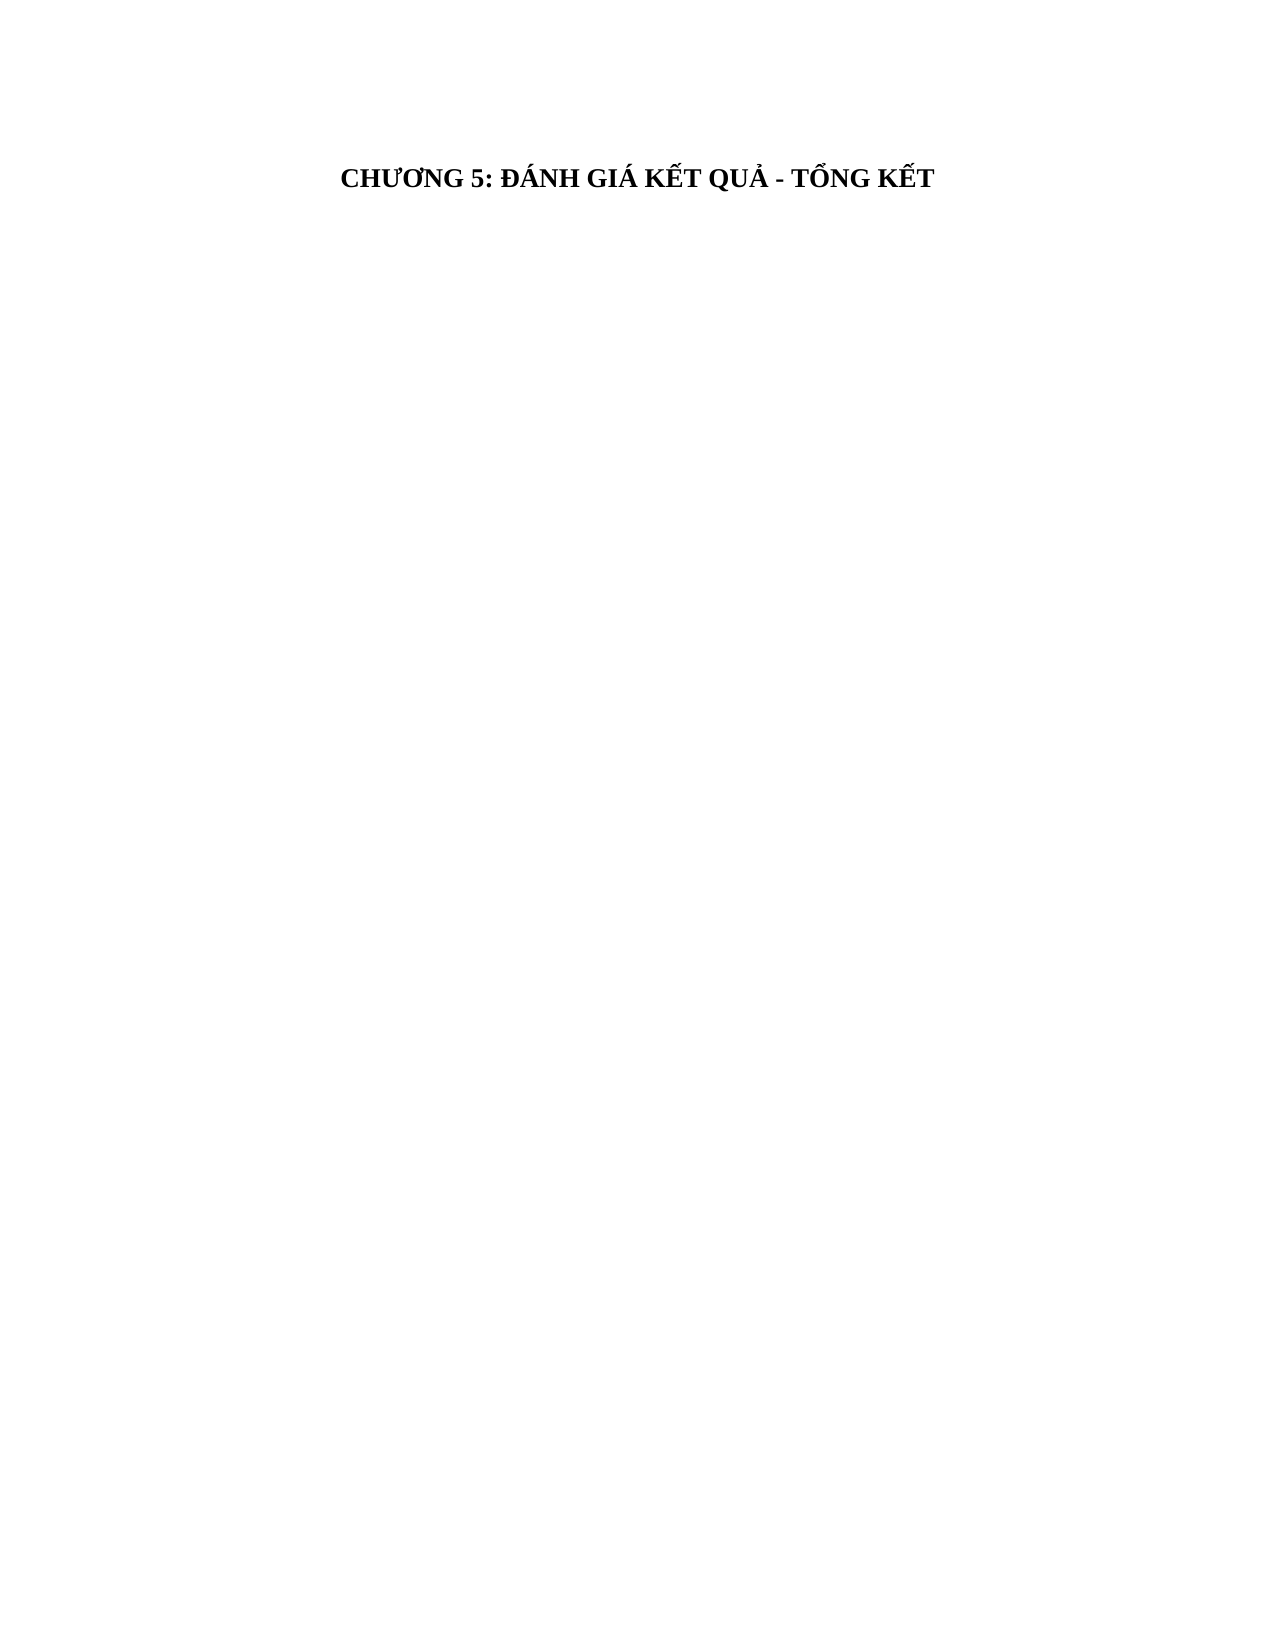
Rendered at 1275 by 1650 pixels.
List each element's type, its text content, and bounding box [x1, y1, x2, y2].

subtitle CHƯƠNG 5: ĐÁNH GIÁ KẾT QUẢ - TỔNG KẾT [150, 162, 1125, 194]
